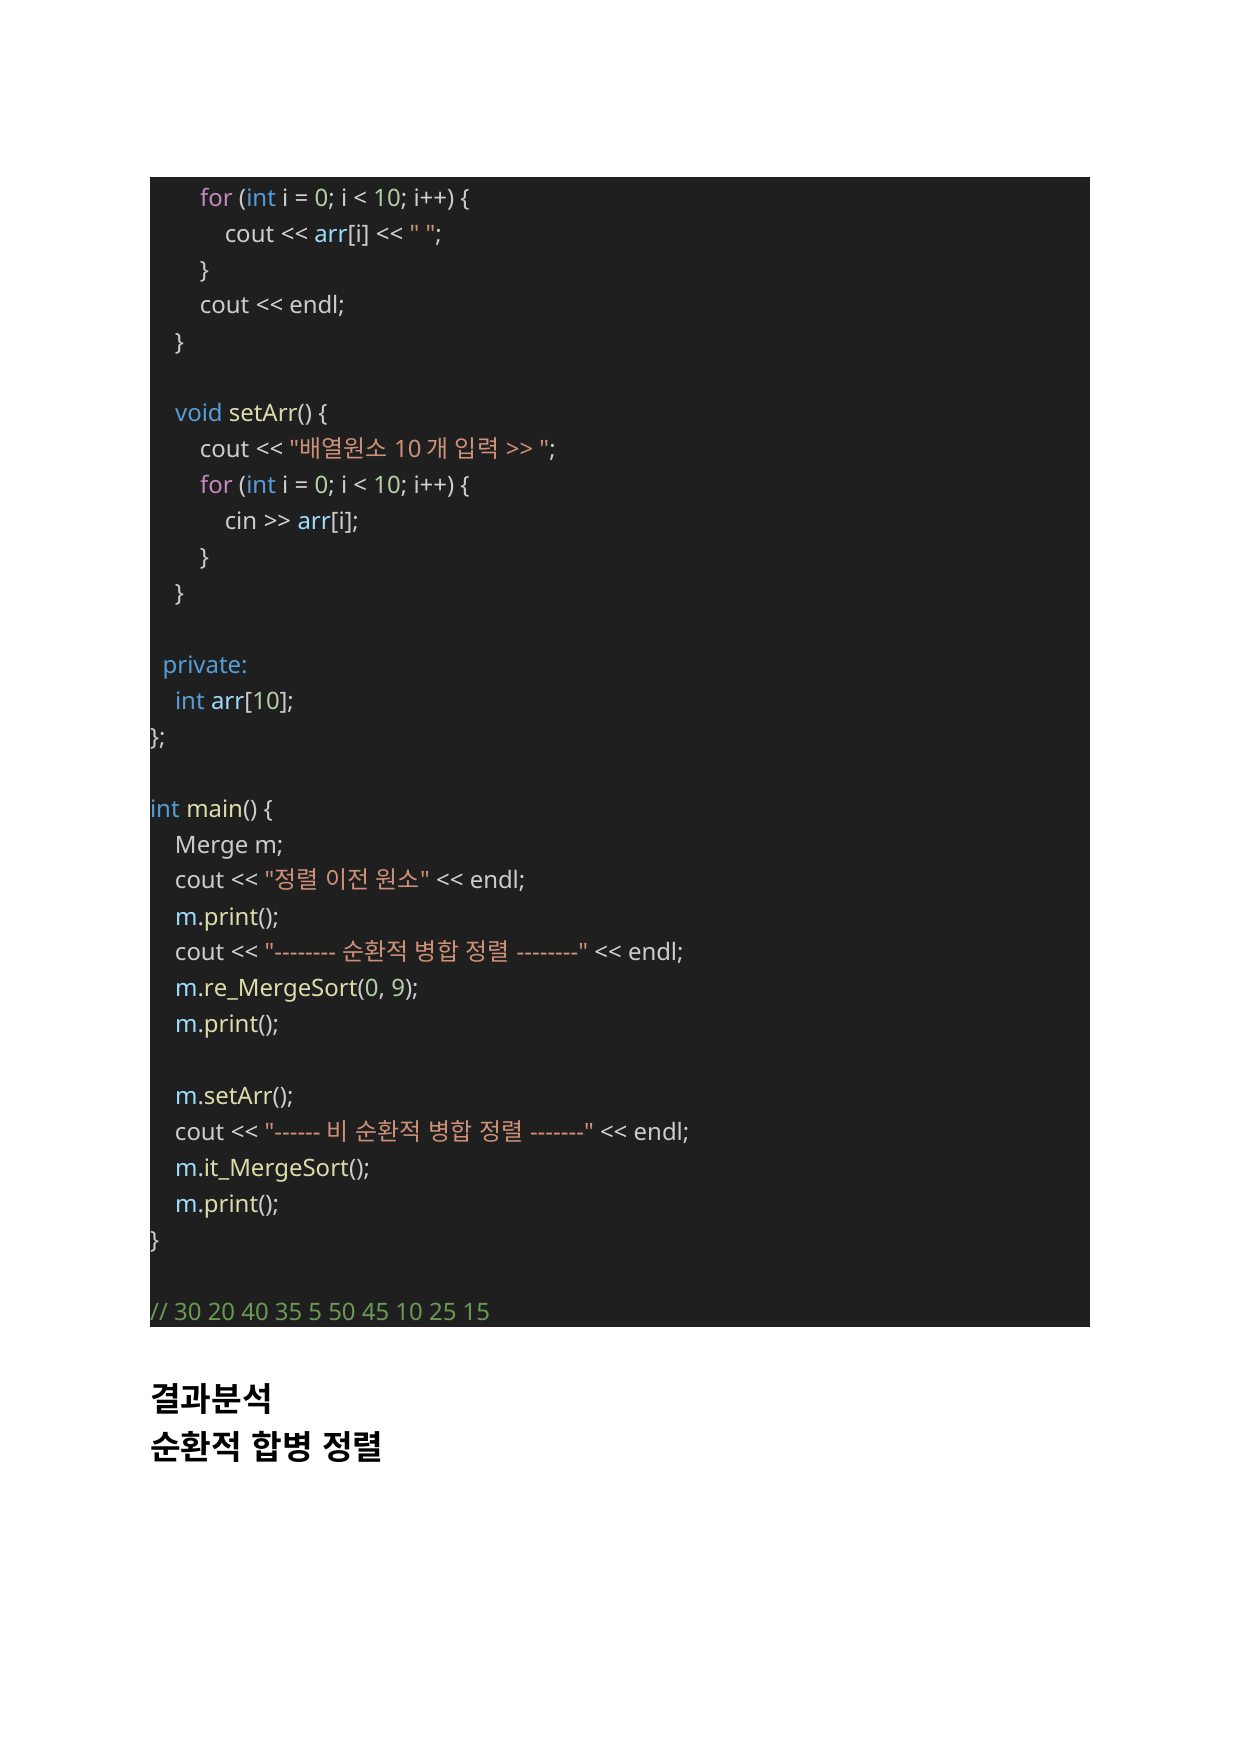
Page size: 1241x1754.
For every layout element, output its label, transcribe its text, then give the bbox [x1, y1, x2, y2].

text cout << endl; [150, 285, 1090, 321]
text cout << "정렬 이전 원소" << endl; [150, 860, 1090, 896]
text m.print(); [150, 1004, 1090, 1040]
text cout << "------ 비 순환적 병합 정렬 -------" << endl; [150, 1112, 1090, 1147]
text m.setArr(); [150, 1076, 1090, 1112]
text cout << arr[i] << " "; [150, 213, 1090, 249]
text }; [150, 716, 1090, 752]
text 순환적 합병 정렬 [150, 1421, 1090, 1469]
text cin >> arr[i]; [150, 501, 1090, 537]
text } [150, 321, 1090, 357]
text } [150, 537, 1090, 572]
text for (int i = 0; i < 10; i++) { [150, 465, 1090, 501]
text int arr[10]; [150, 680, 1090, 716]
text cout << "배열원소 10개 입력 >> "; [150, 429, 1090, 465]
text 결과분석 [150, 1373, 1090, 1421]
text void setArr() { [150, 393, 1090, 429]
text // 30 20 40 35 5 50 45 10 25 15 [150, 1291, 1090, 1327]
text m.print(); [150, 896, 1090, 932]
text } [150, 249, 1090, 285]
text Merge m; [150, 824, 1090, 860]
text } [150, 572, 1090, 608]
text m.re_MergeSort(0, 9); [150, 968, 1090, 1004]
text } [150, 1219, 1090, 1255]
text m.it_MergeSort(); [150, 1147, 1090, 1183]
text cout << "-------- 순환적 병합 정렬 --------" << endl; [150, 932, 1090, 968]
text int main() { [150, 788, 1090, 824]
text for (int i = 0; i < 10; i++) { [150, 177, 1090, 213]
text private: [150, 644, 1090, 680]
text m.print(); [150, 1183, 1090, 1219]
